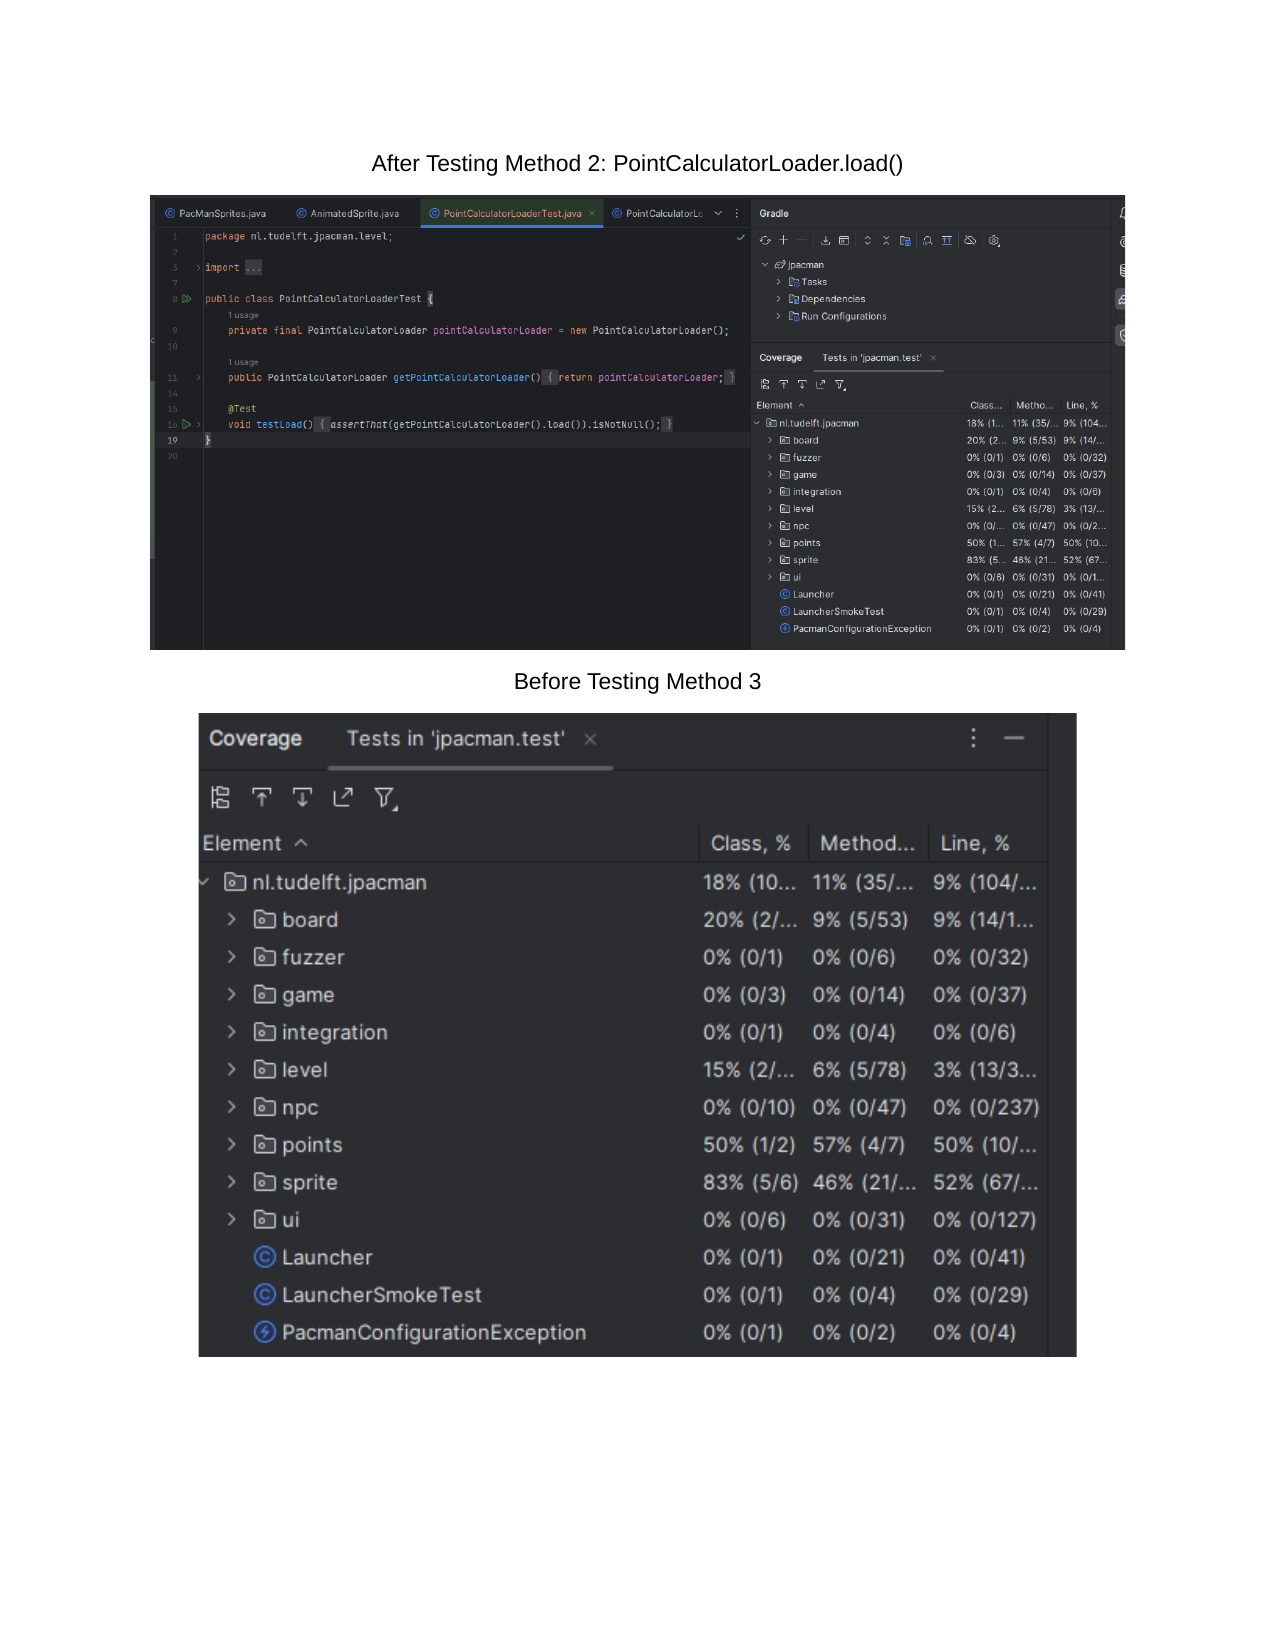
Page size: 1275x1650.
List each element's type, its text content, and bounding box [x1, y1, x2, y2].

picture [150, 195, 1125, 650]
text After Testing Method 2: PointCalculatorLoader.load() [150, 150, 1125, 176]
picture [198, 713, 1077, 1357]
text Before Testing Method 3 [150, 668, 1125, 694]
